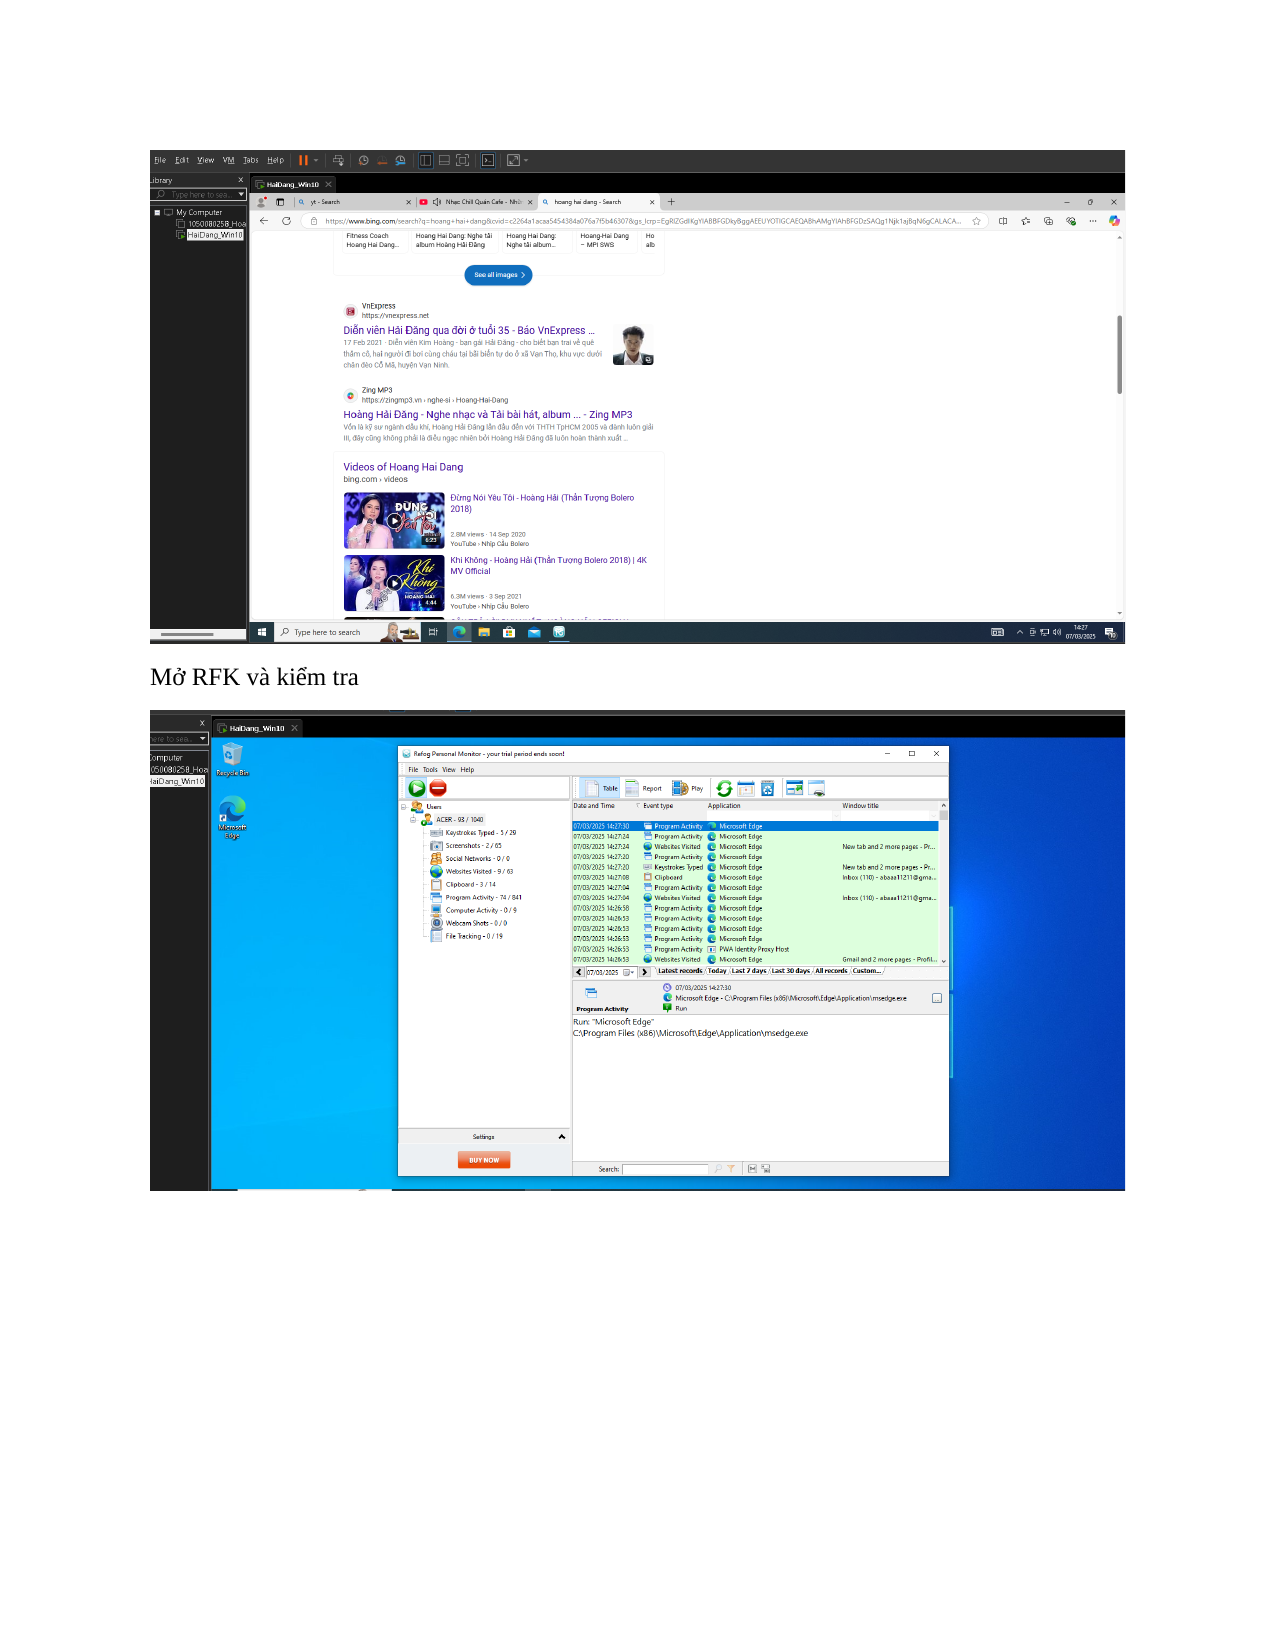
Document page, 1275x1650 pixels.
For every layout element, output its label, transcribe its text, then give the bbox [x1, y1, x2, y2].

picture [150, 710, 1125, 1191]
text Mở RFK và kiểm tra [150, 662, 1125, 691]
picture [150, 150, 1125, 644]
